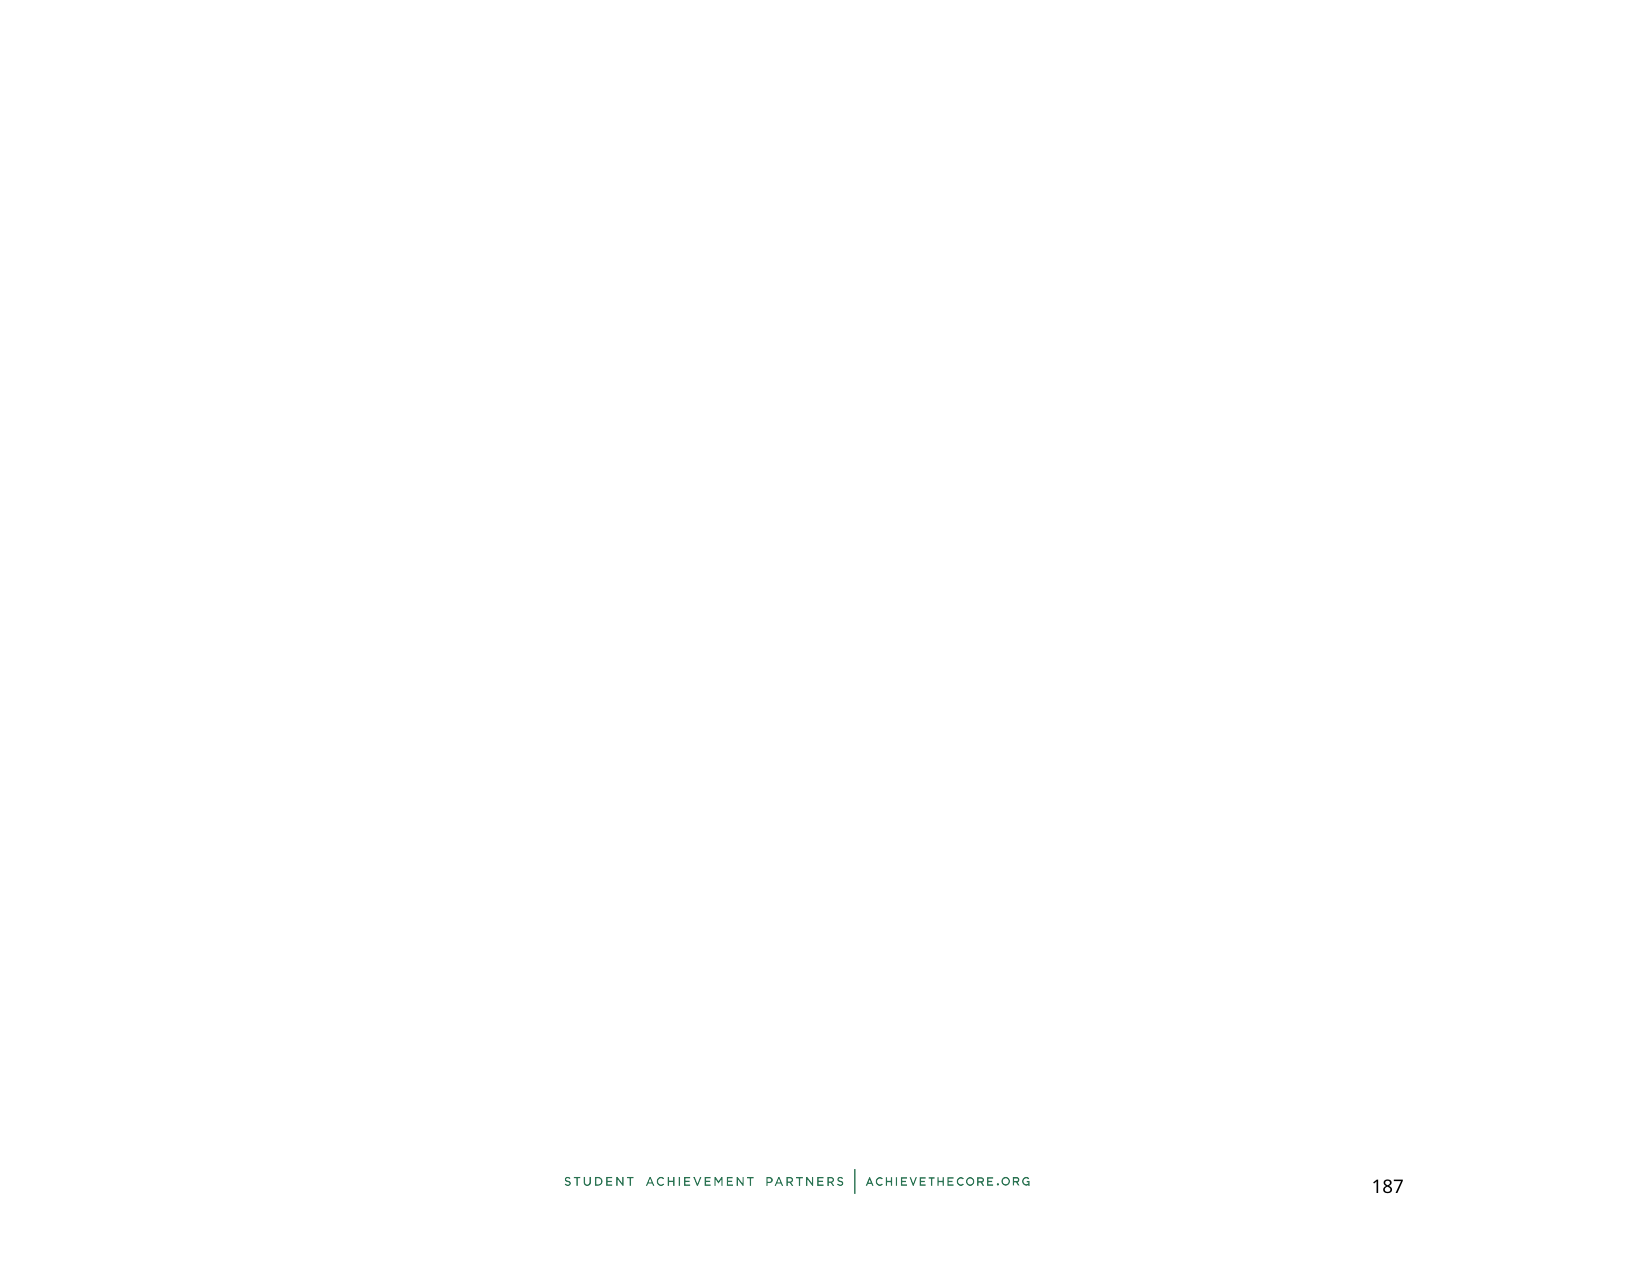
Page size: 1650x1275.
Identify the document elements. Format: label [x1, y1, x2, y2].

picture [564, 1169, 1030, 1194]
